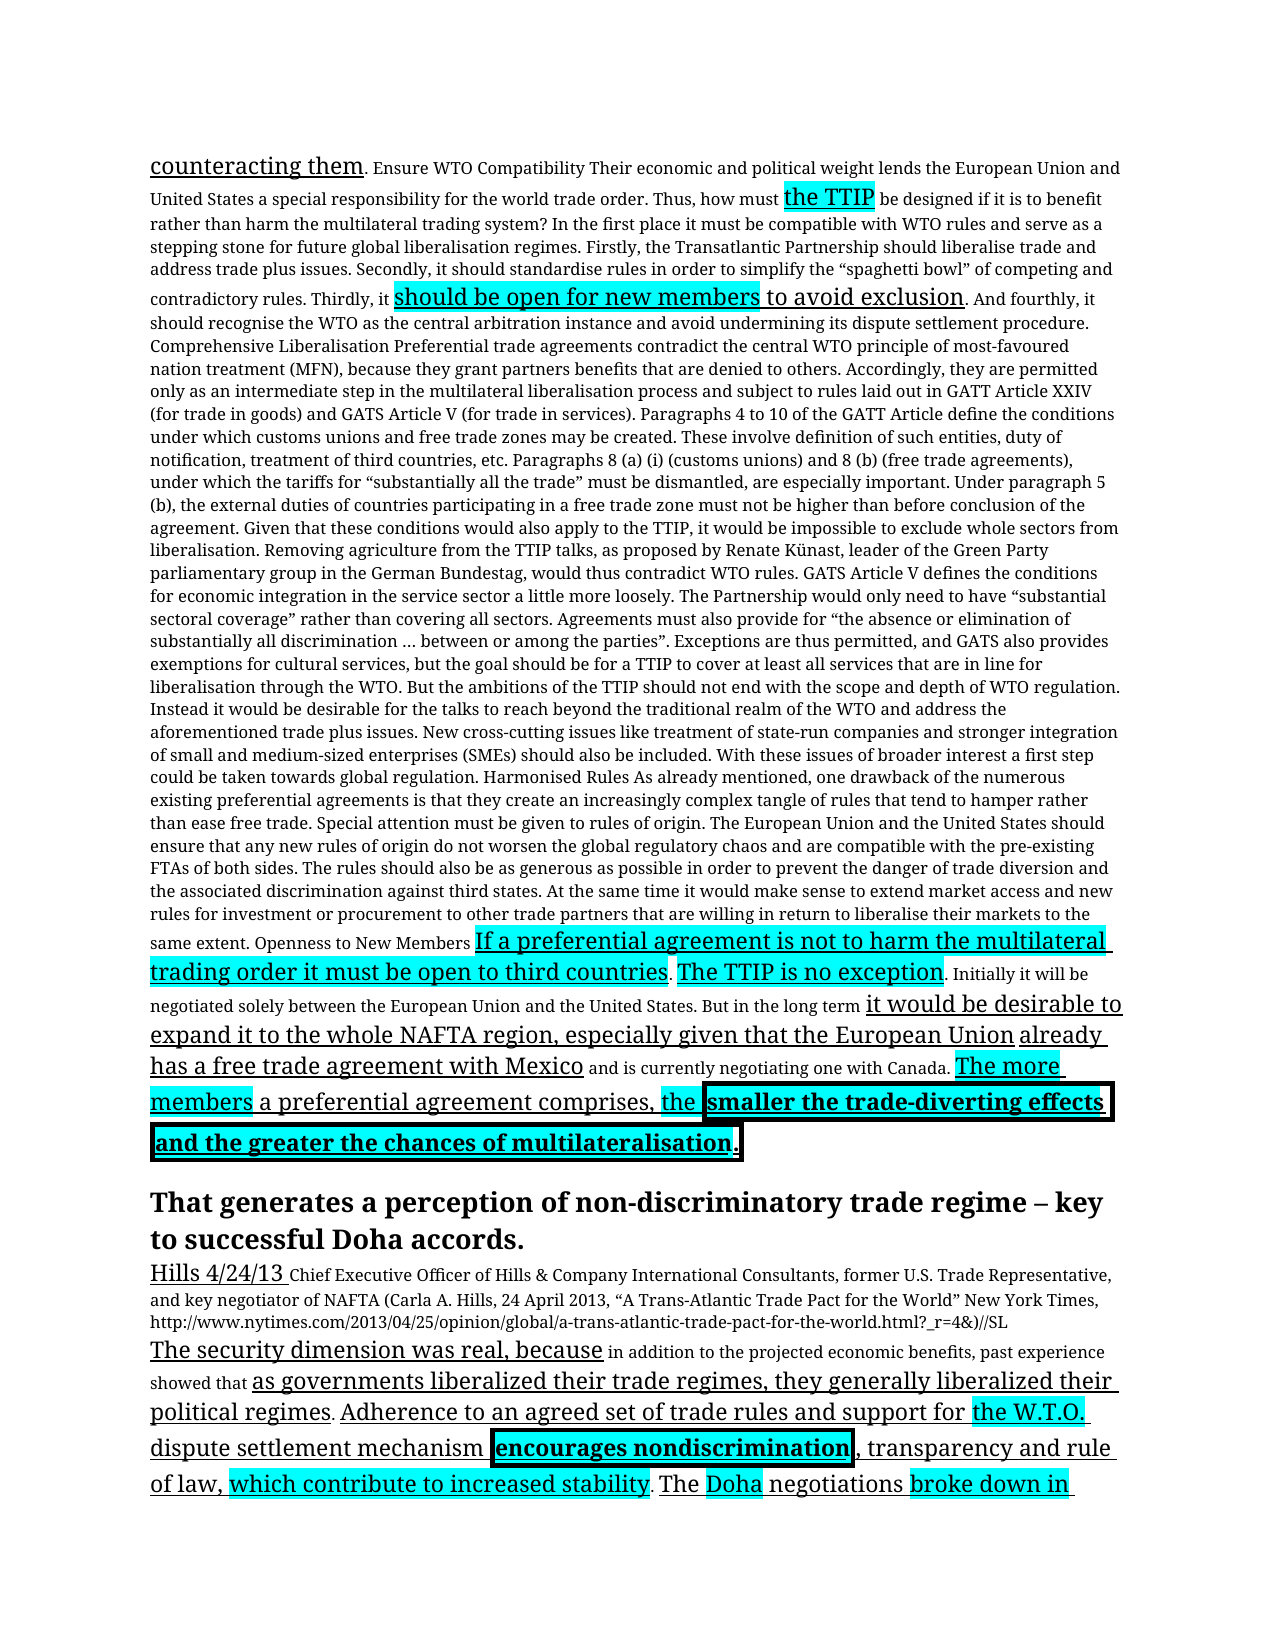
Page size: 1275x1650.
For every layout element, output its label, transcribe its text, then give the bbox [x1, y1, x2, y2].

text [150, 150, 1125, 1162]
subtitle That generates a perception of non-discriminatory trade regime – key to successful Doha accords. [150, 1183, 1125, 1257]
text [150, 1334, 1125, 1499]
text Hills 4/24/13 Chief Executive Officer of Hills & Company International Consultants, former U.S. Trade Representative, and key negotiator of NAFTA (Carla A. Hills, 24 April 2013, “A Trans-Atlantic Trade Pact for the World” New York Times, http://www.nytimes.com/2013/04/25/opinion/global/a-trans-atlantic-trade-pact-for-the-world.html?_r=4&)//SL [150, 1257, 1125, 1334]
